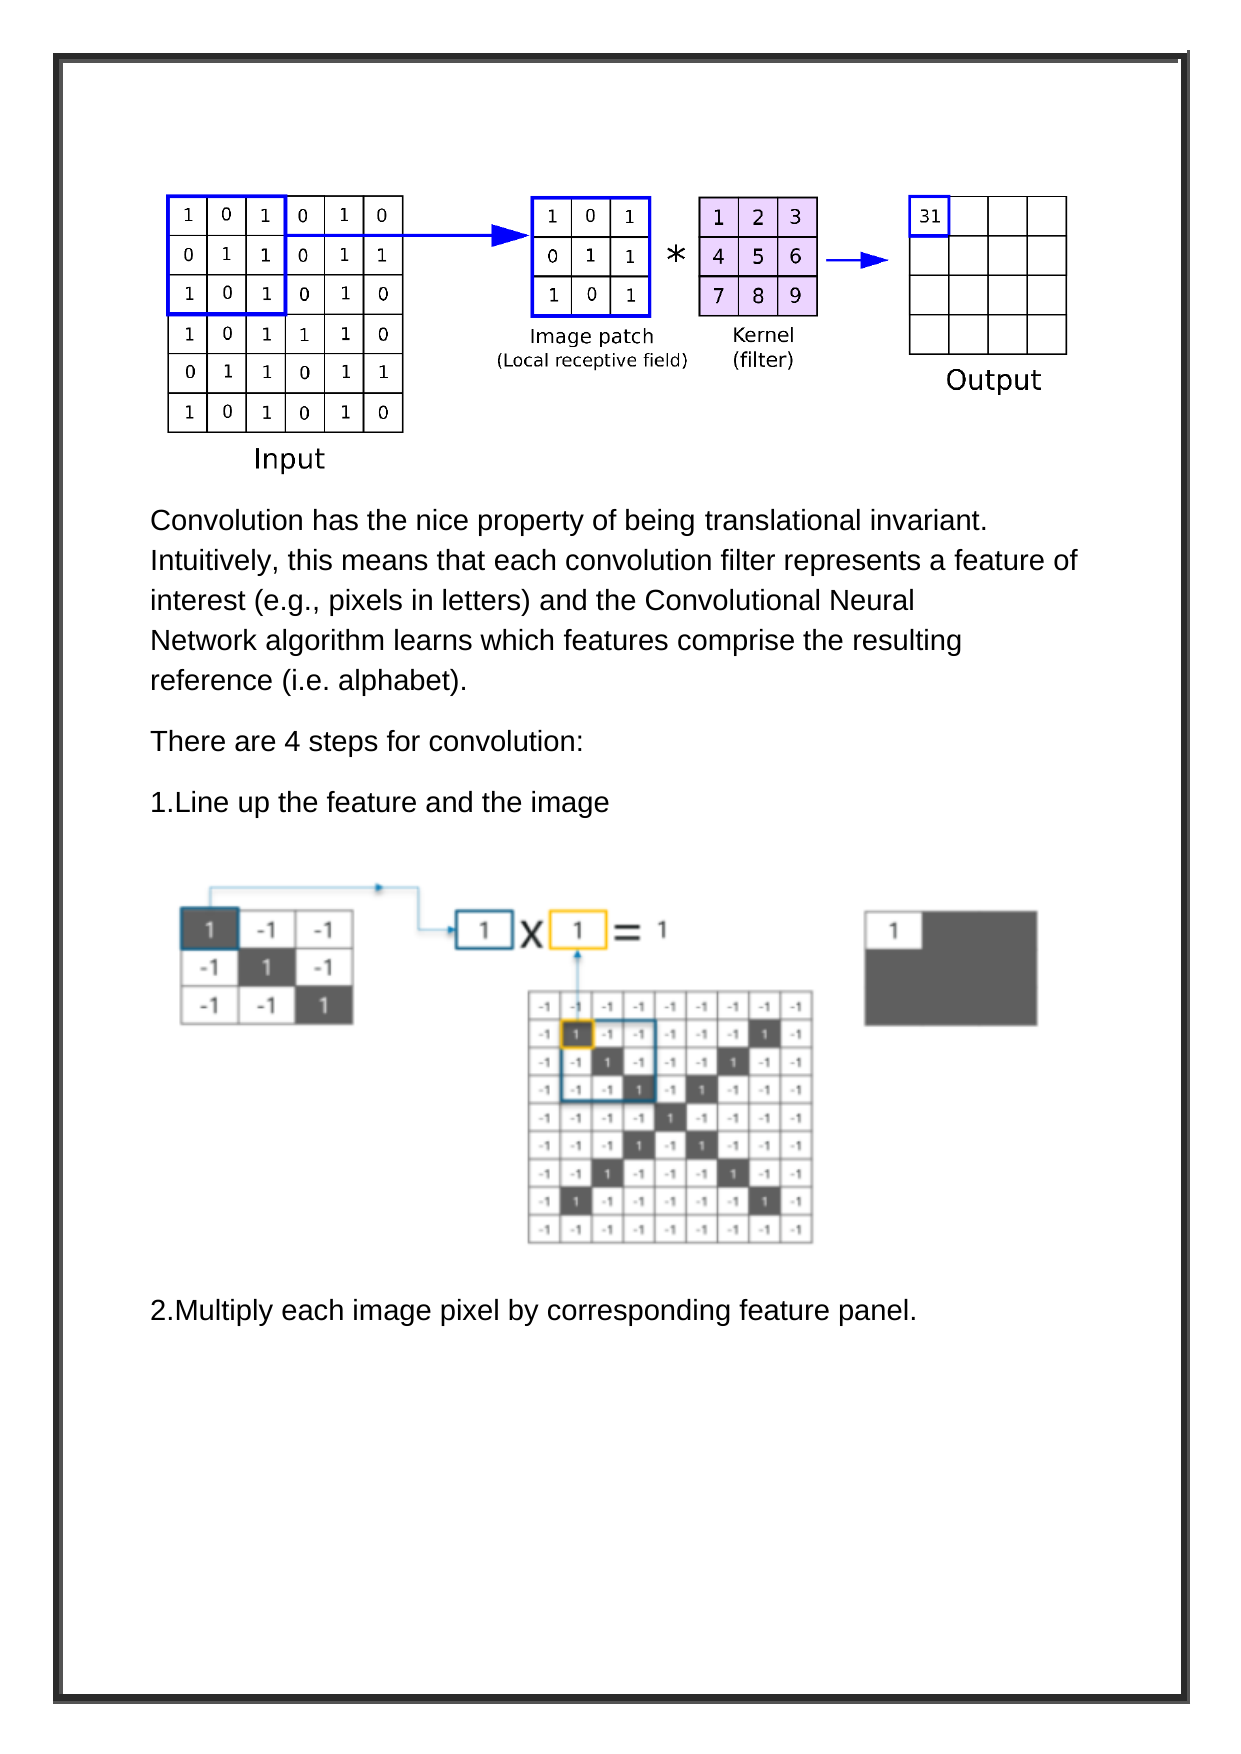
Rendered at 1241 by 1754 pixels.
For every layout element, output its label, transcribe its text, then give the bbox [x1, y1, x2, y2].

text 2.Multiply each image pixel by corresponding feature panel. [150, 1293, 1090, 1327]
text Convolution has the nice property of being translational invariant. Intuitively, this means that each convolution filter represents a feature of interest (e.g., pixels in letters) and the Convolutional Neural Network algorithm learns which features comprise the resulting reference (i.e. alphabet). [150, 502, 1090, 697]
text There are 4 steps for convolution: [150, 724, 1090, 758]
picture [150, 150, 1089, 503]
text 1.Line up the feature and the image [150, 785, 1090, 819]
picture [150, 846, 1059, 1267]
